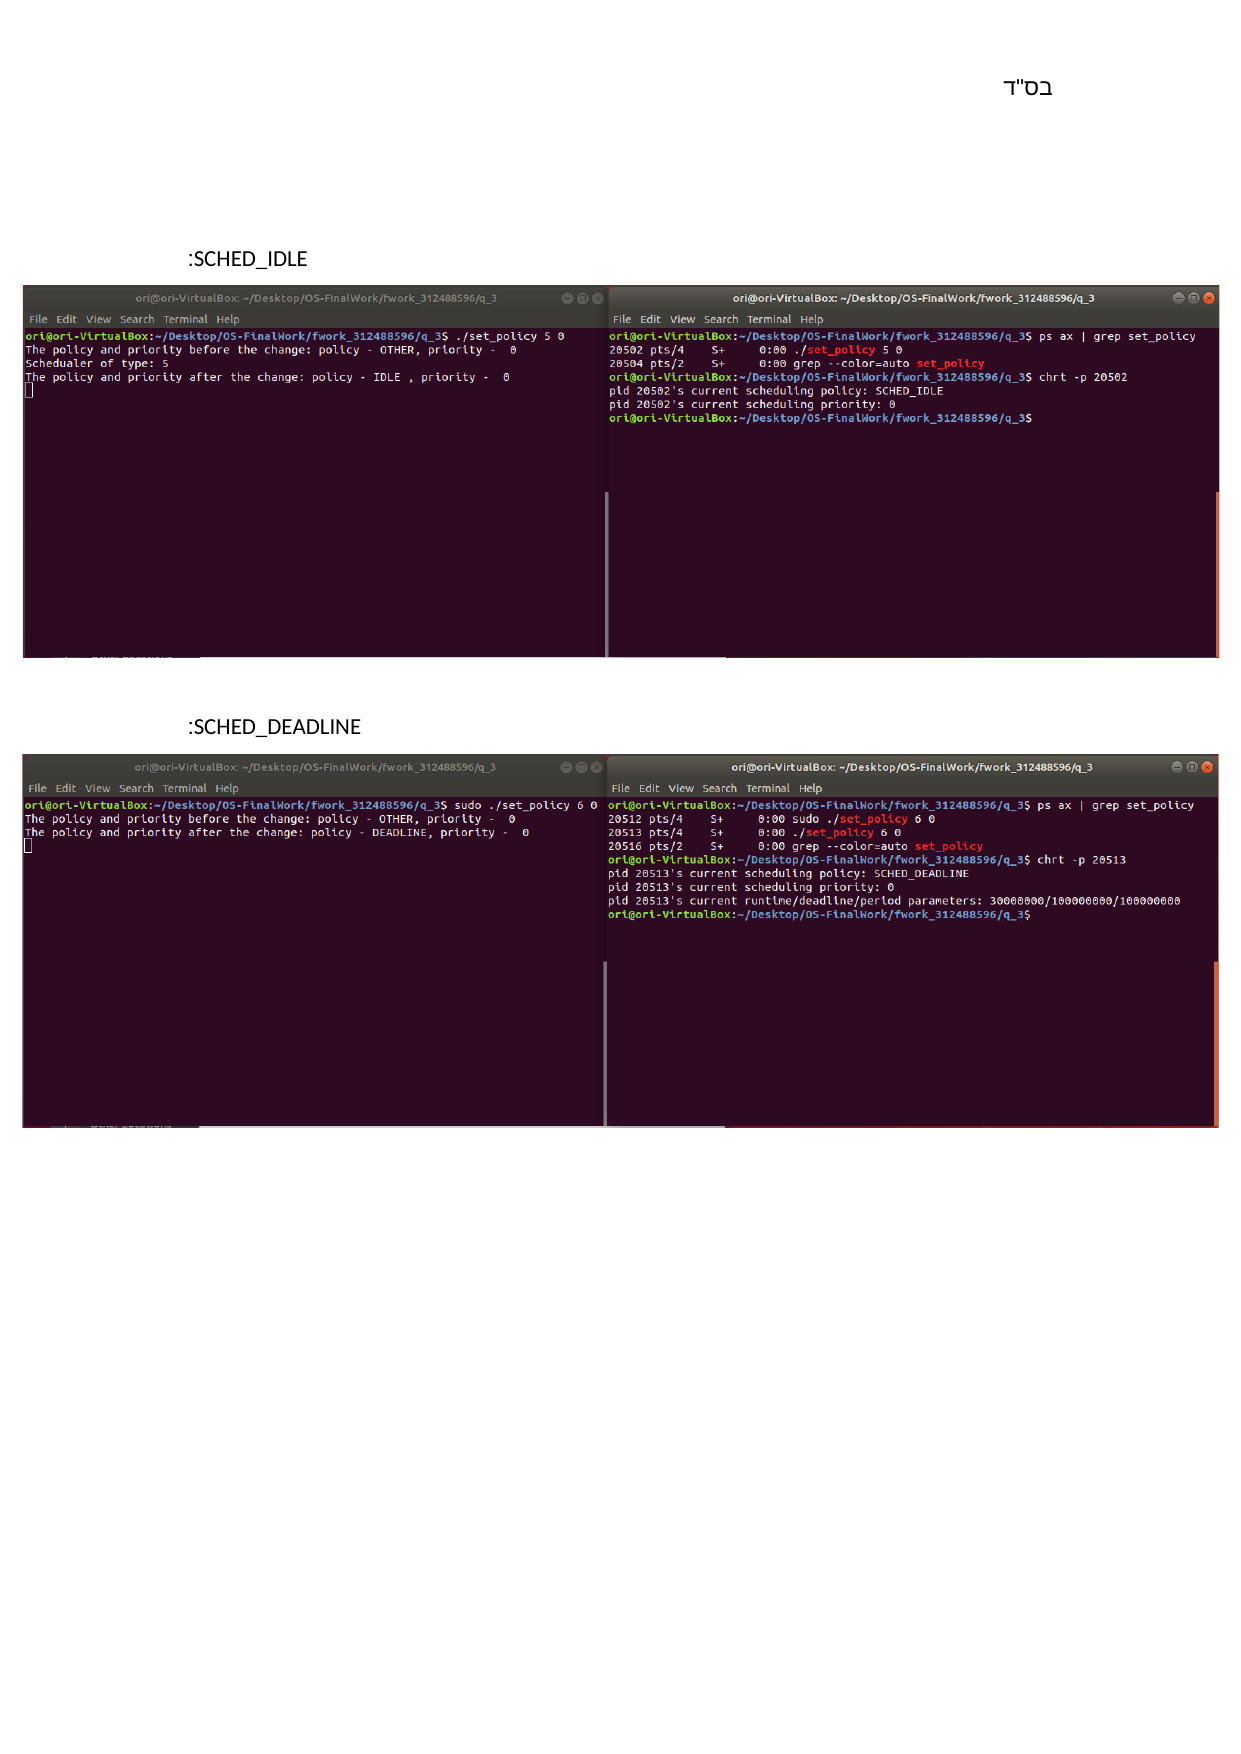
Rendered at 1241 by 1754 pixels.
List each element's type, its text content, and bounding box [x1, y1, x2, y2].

picture [22, 754, 1219, 1128]
text SCHED_IDLE: [187, 244, 1053, 272]
text SCHED_DEADLINE: [187, 712, 1053, 741]
picture [22, 285, 1220, 658]
